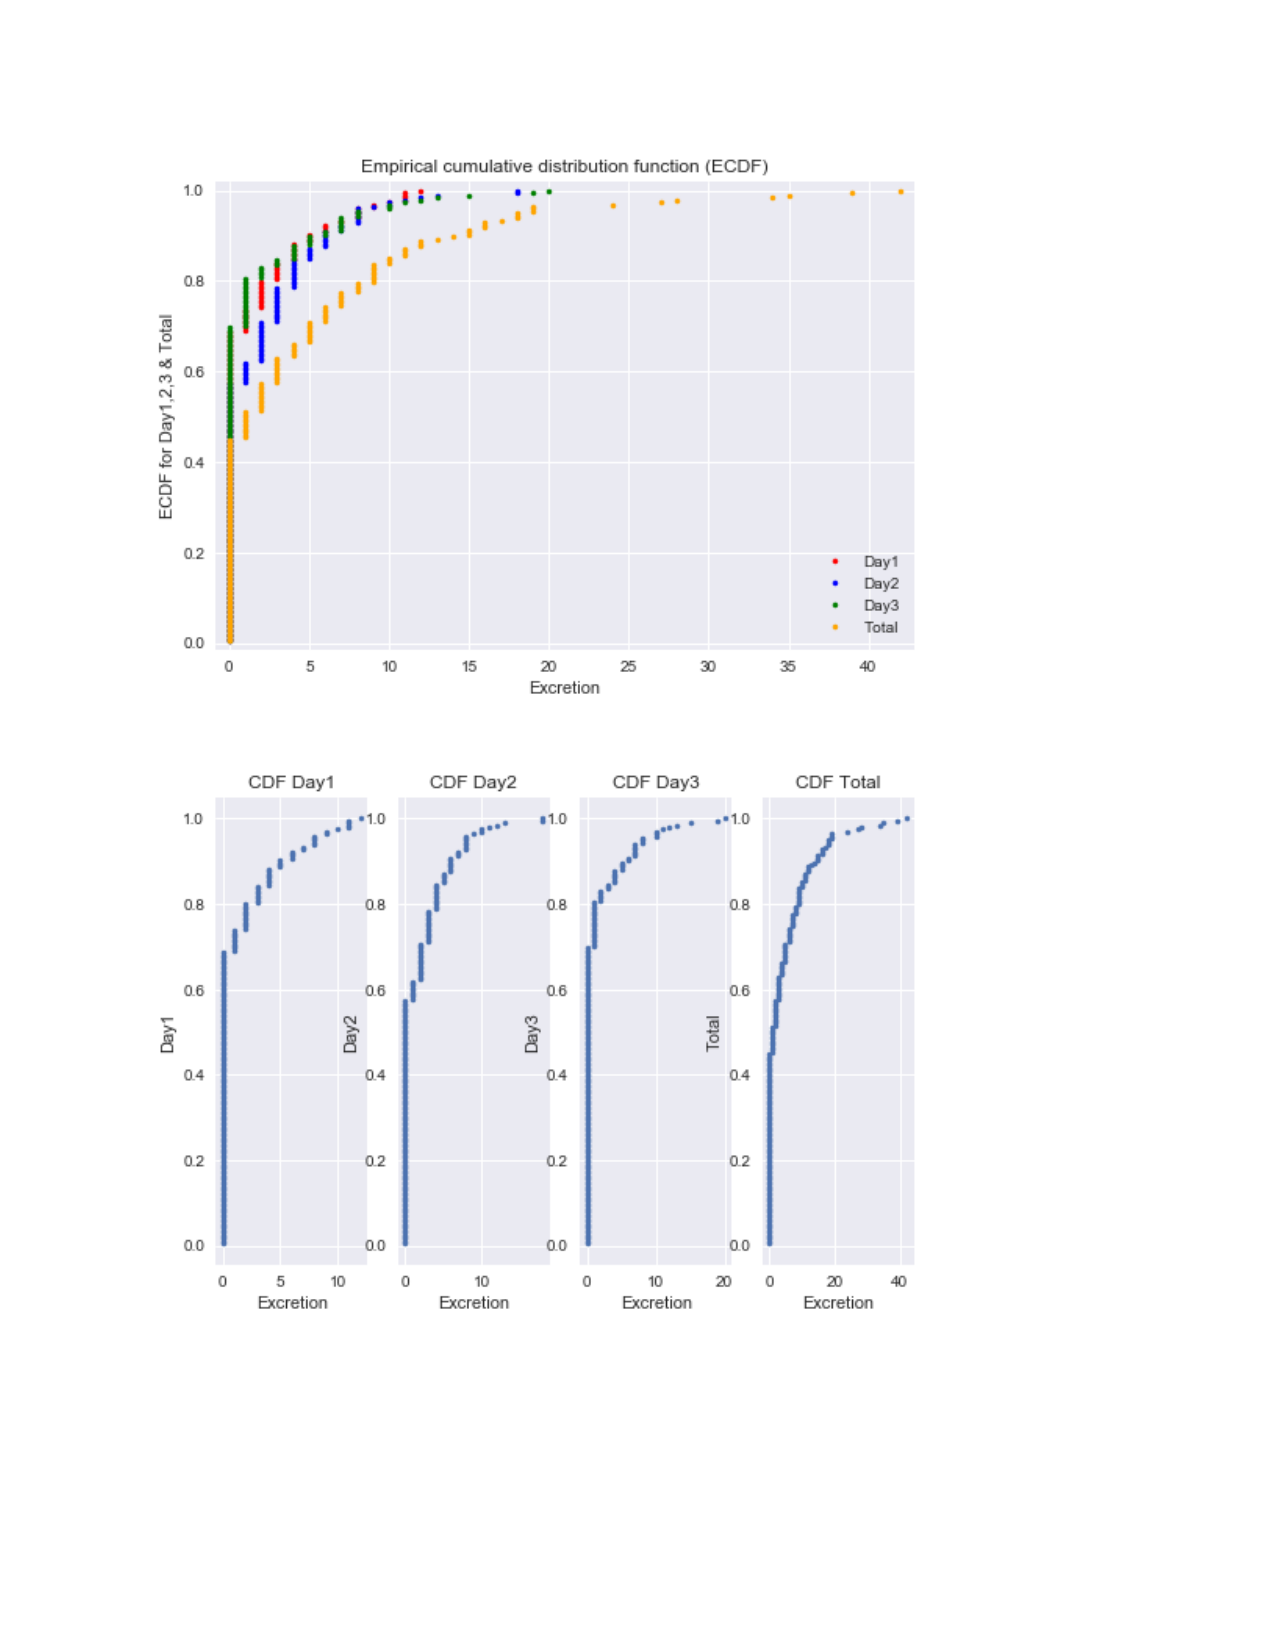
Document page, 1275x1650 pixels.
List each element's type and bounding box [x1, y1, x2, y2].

picture [150, 150, 924, 708]
picture [150, 765, 924, 1323]
